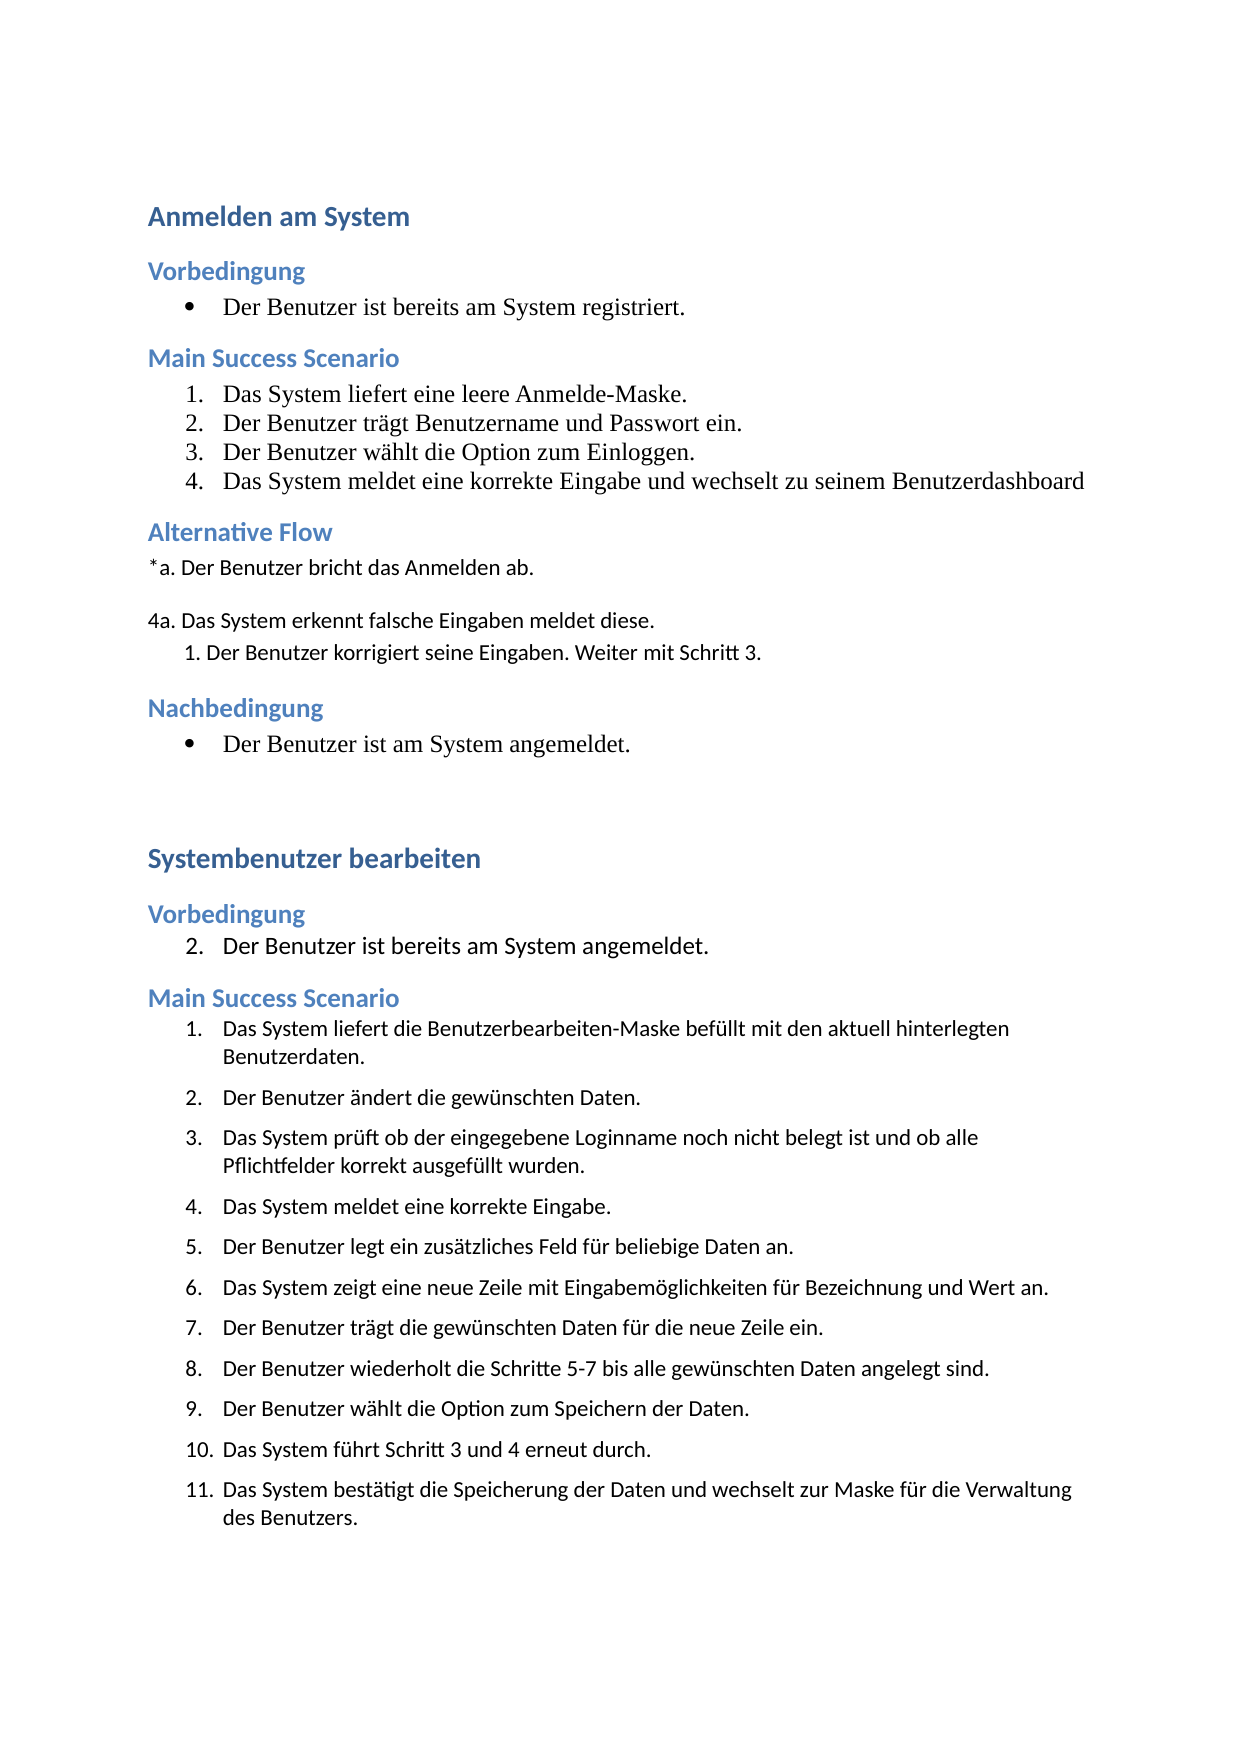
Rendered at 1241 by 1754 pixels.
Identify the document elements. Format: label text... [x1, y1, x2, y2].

subtitle Systembenutzer bearbeiten [148, 840, 1093, 876]
subtitle Vorbedingung [148, 897, 1093, 930]
list Der Benutzer trägt Benutzername und Passwort ein. [185, 408, 1093, 437]
list Der Benutzer legt ein zusätzliches Feld für beliebige Daten an. [185, 1232, 1093, 1260]
subtitle Vorbedingung [148, 254, 1093, 287]
list Das System liefert eine leere Anmelde-Maske. [185, 379, 1093, 408]
list Der Benutzer ist bereits am System angemeldet. [185, 930, 1093, 960]
list Der Benutzer trägt die gewünschten Daten für die neue Zeile ein. [185, 1313, 1093, 1341]
list Das System meldet eine korrekte Eingabe. [185, 1192, 1093, 1220]
list Der Benutzer ist bereits am System registriert. [185, 292, 1093, 321]
subtitle Nachbedingung [148, 691, 1093, 724]
list Der Benutzer wählt die Option zum Speichern der Daten. [185, 1394, 1093, 1422]
list Der Benutzer wiederholt die Schritte 5-7 bis alle gewünschten Daten angelegt sind. [185, 1354, 1093, 1382]
subtitle Main Success Scenario [148, 342, 1093, 374]
list Das System liefert die Benutzerbearbeiten-Maske befüllt mit den aktuell hinterlegten Benutzerdaten. [185, 1014, 1093, 1070]
text *a. Der Benutzer bricht das Anmelden ab. [148, 553, 1093, 581]
subtitle Alternative Flow [148, 515, 1093, 548]
list Das System bestätigt die Speicherung der Daten und wechselt zur Maske für die Verwaltung des Benutzers. [185, 1475, 1093, 1531]
list Der Benutzer wählt die Option zum Einloggen. [185, 437, 1093, 466]
list Das System führt Schritt 3 und 4 erneut durch. [185, 1435, 1093, 1463]
subtitle Anmelden am System [148, 198, 1093, 233]
text 4a. Das System erkennt falsche Eingaben meldet diese. 1. Der Benutzer korrigiert seine Eingaben. Weiter mit Schritt 3. [148, 606, 1093, 666]
list Das System zeigt eine neue Zeile mit Eingabemöglichkeiten für Bezeichnung und Wert an. [185, 1273, 1093, 1301]
list Das System prüft ob der eingegebene Loginname noch nicht belegt ist und ob alle Pflichtfelder korrekt ausgefüllt wurden. [185, 1123, 1093, 1179]
list Der Benutzer ändert die gewünschten Daten. [185, 1083, 1093, 1111]
subtitle Main Success Scenario [148, 981, 1093, 1014]
list Das System meldet eine korrekte Eingabe und wechselt zu seinem Benutzerdashboard [185, 466, 1093, 494]
list Der Benutzer ist am System angemeldet. [185, 729, 1093, 758]
